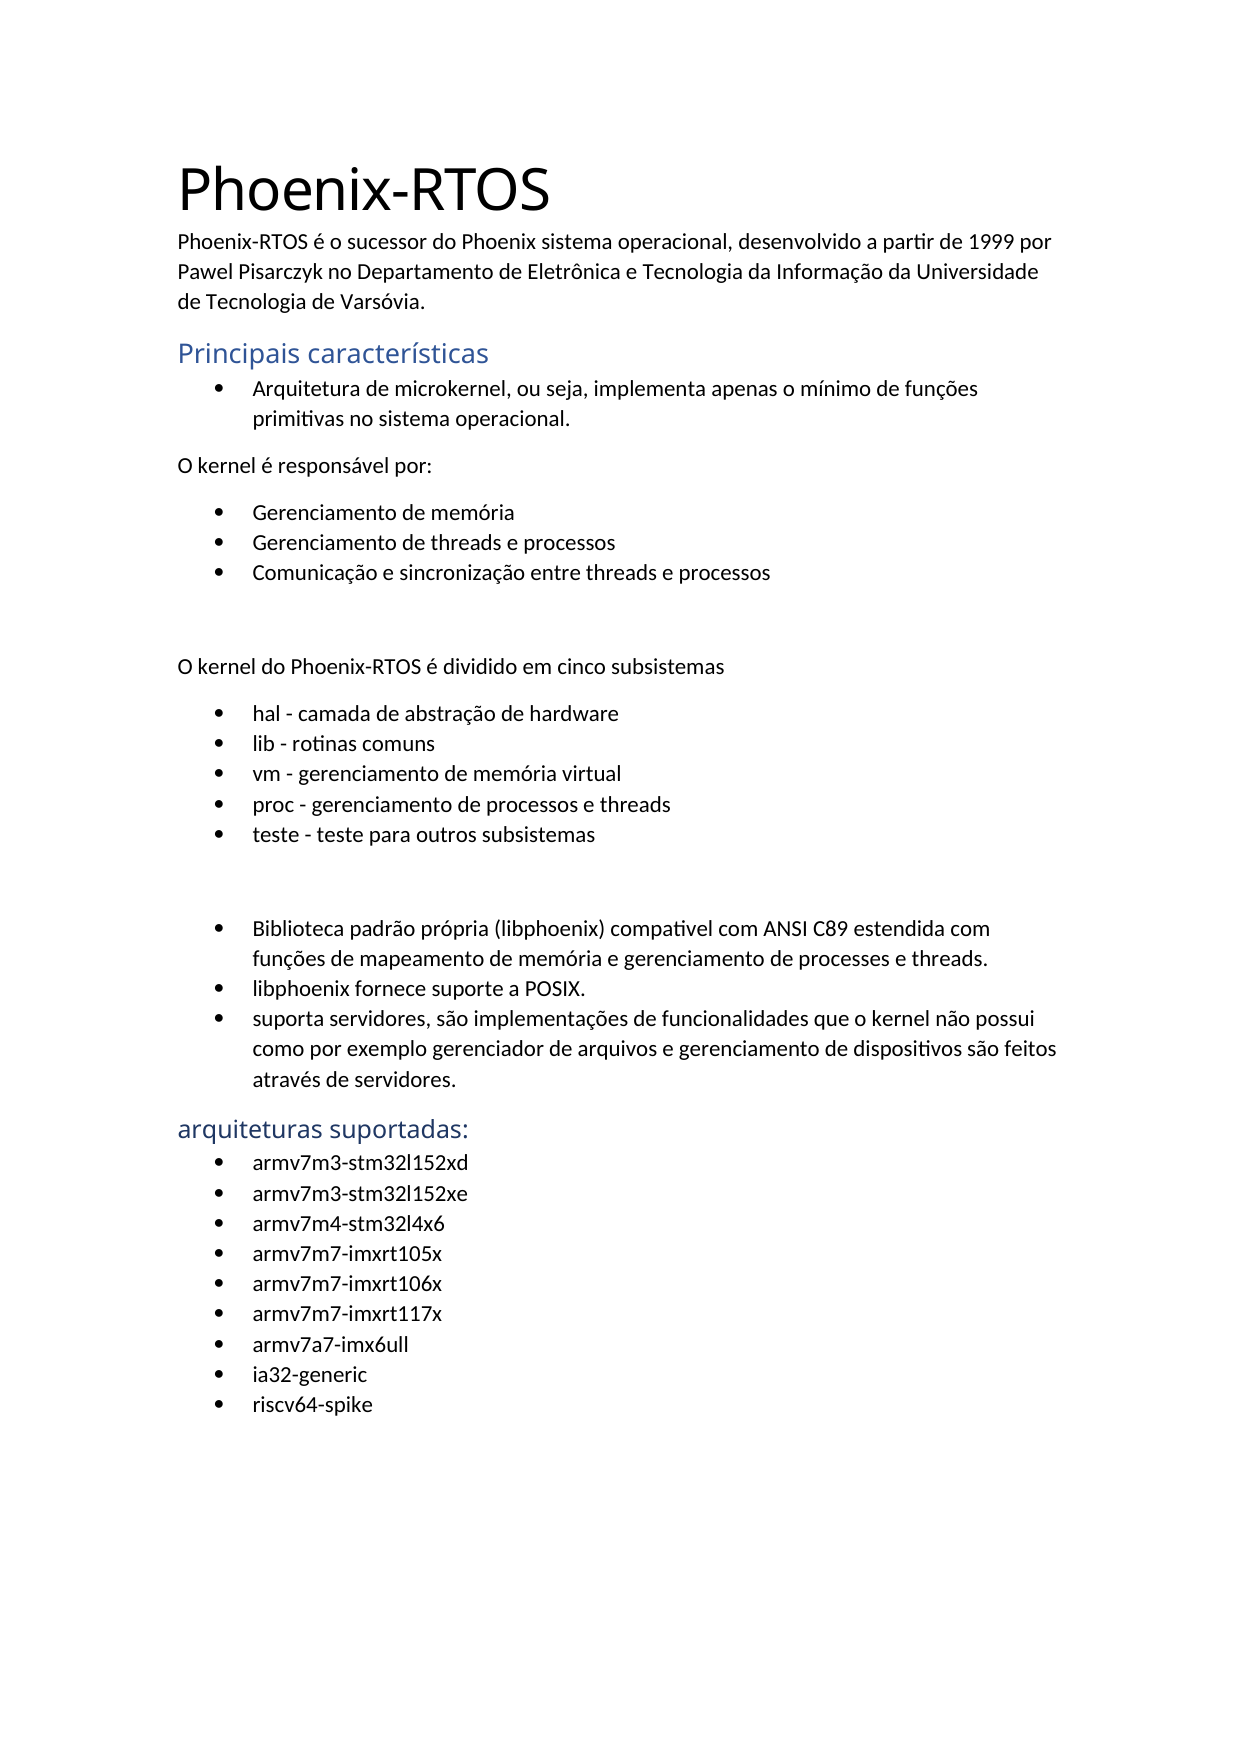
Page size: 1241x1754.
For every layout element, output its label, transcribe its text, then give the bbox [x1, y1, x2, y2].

title Phoenix-RTOS [177, 148, 1063, 227]
list armv7m7-imxrt106x [215, 1269, 1063, 1297]
list Comunicação e sincronização entre threads e processos [215, 558, 1063, 587]
list Arquitetura de microkernel, ou seja, implementa apenas o mínimo de funções primitivas no sistema operacional. [215, 374, 1063, 432]
list libphoenix fornece suporte a POSIX. [215, 974, 1063, 1002]
list armv7m7-imxrt105x [215, 1239, 1063, 1267]
text Phoenix-RTOS é o sucessor do Phoenix sistema operacional, desenvolvido a partir de 1999 por Pawel Pisarczyk no Departamento de Eletrônica e Tecnologia da Informação da Universidade de Tecnologia de Varsóvia. [177, 227, 1063, 316]
list riscv64-spike [215, 1390, 1063, 1418]
list proc - gerenciamento de processos e threads [215, 790, 1063, 818]
list armv7m7-imxrt117x [215, 1299, 1063, 1327]
list armv7a7-imx6ull [215, 1330, 1063, 1358]
list vm - gerenciamento de memória virtual [215, 759, 1063, 788]
list armv7m3-stm32l152xe [215, 1179, 1063, 1207]
list ia32-generic [215, 1360, 1063, 1388]
list Gerenciamento de threads e processos [215, 528, 1063, 556]
text O kernel do Phoenix-RTOS é dividido em cinco subsistemas [177, 652, 1063, 680]
list suporta servidores, são implementações de funcionalidades que o kernel não possui como por exemplo gerenciador de arquivos e gerenciamento de dispositivos são feitos através de servidores. [215, 1004, 1063, 1093]
list Biblioteca padrão própria (libphoenix) compativel com ANSI C89 estendida com funções de mapeamento de memória e gerenciamento de processes e threads. [215, 914, 1063, 972]
list armv7m4-stm32l4x6 [215, 1209, 1063, 1237]
list lib - rotinas comuns [215, 729, 1063, 757]
list teste - teste para outros subsistemas [215, 820, 1063, 848]
list armv7m3-stm32l152xd [215, 1148, 1063, 1176]
subtitle Principais características [177, 334, 1063, 371]
text O kernel é responsável por: [177, 451, 1063, 479]
list Gerenciamento de memória [215, 498, 1063, 526]
list hal - camada de abstração de hardware [215, 699, 1063, 727]
subtitle arquiteturas suportadas: [177, 1112, 1063, 1146]
